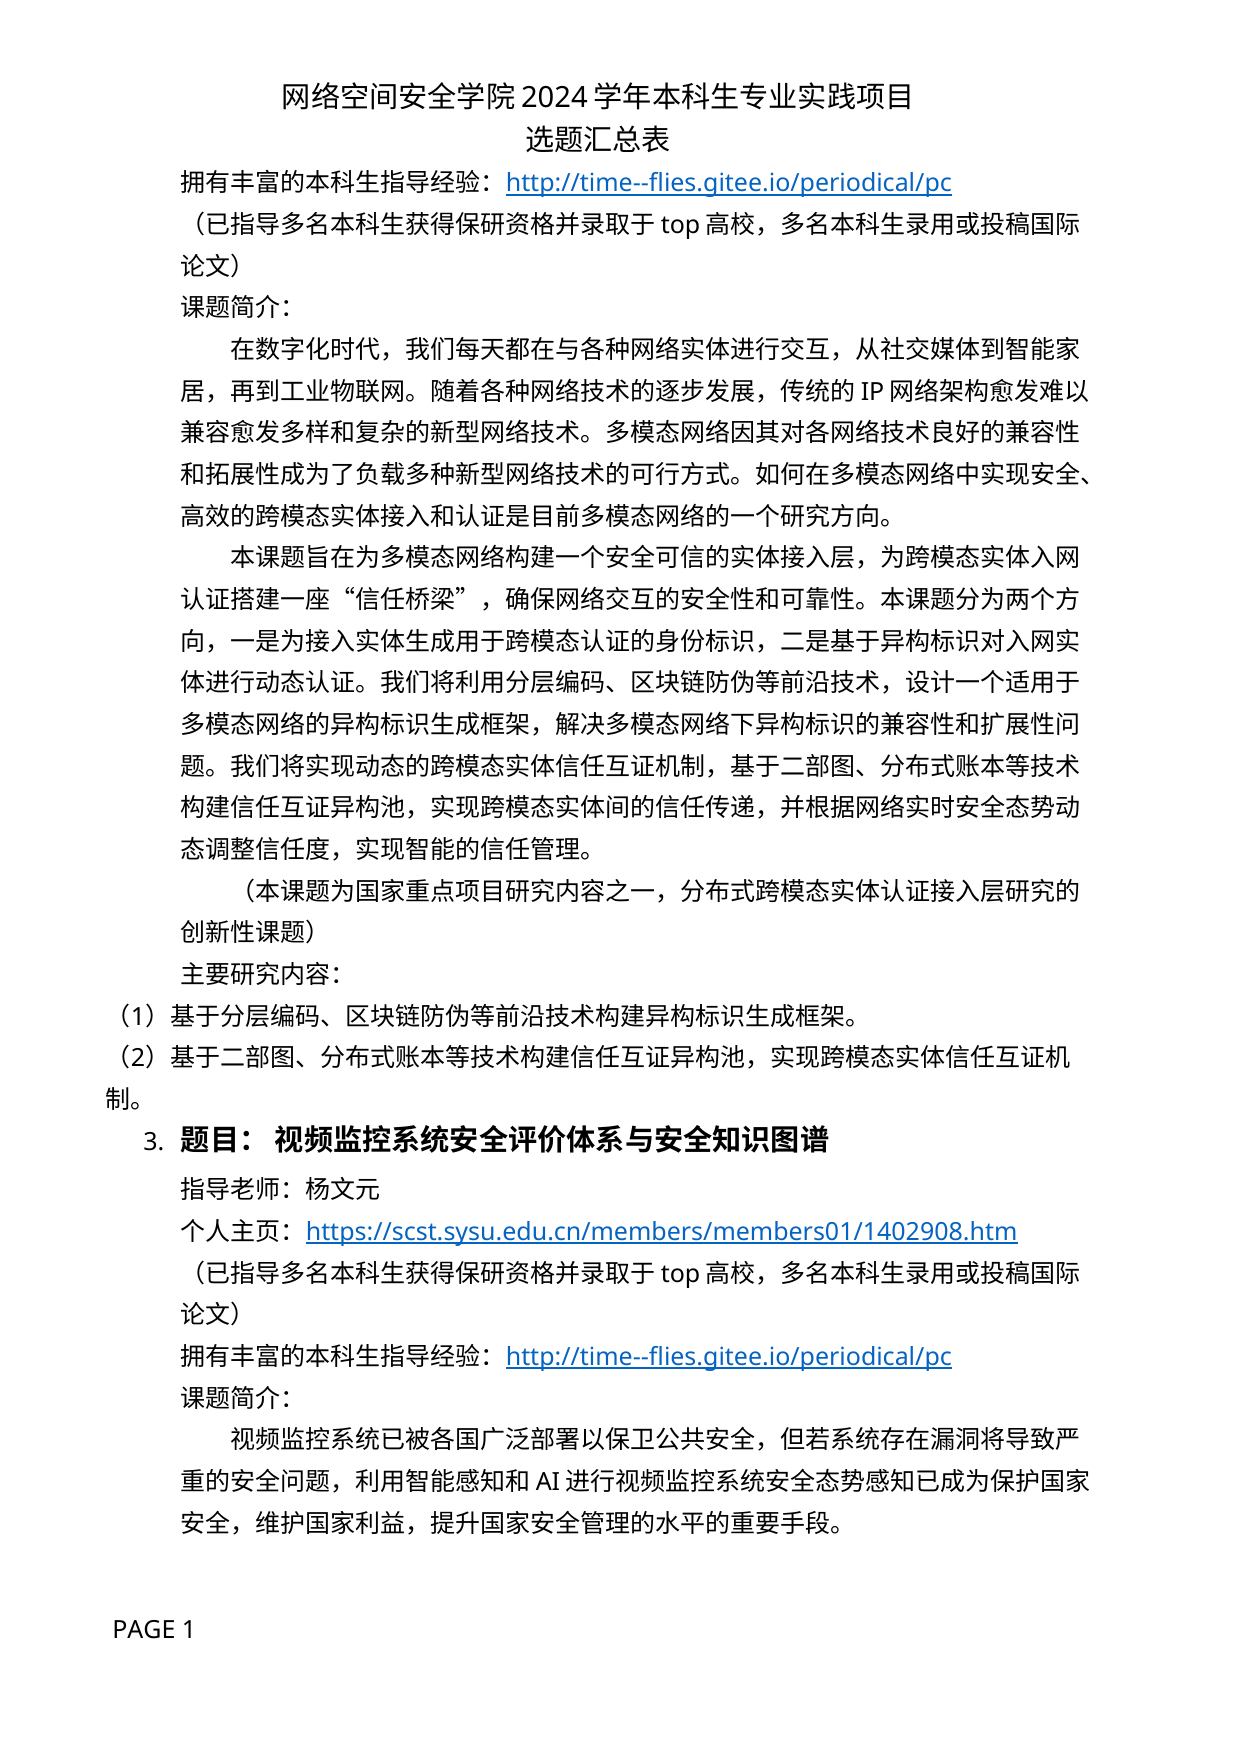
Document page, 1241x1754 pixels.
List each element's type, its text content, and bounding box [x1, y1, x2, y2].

list 拥有丰富的本科生指导经验：http://time--flies.gitee.io/periodical/pc [181, 158, 1090, 200]
list （已指导多名本科生获得保研资格并录取于top高校，多名本科生录用或投稿国际论文） [181, 200, 1090, 283]
list （本课题为国家重点项目研究内容之一，分布式跨模态实体认证接入层研究的创新性课题） [181, 867, 1090, 950]
list 题目： 视频监控系统安全评价体系与安全知识图谱 [143, 1117, 1090, 1159]
list 个人主页：https://scst.sysu.edu.cn/members/members01/1402908.htm [181, 1207, 1090, 1249]
list 视频监控系统已被各国广泛部署以保卫公共安全，但若系统存在漏洞将导致严重的安全问题，利用智能感知和AI进行视频监控系统安全态势感知已成为保护国家安全，维护国家利益，提升国家安全管理的水平的重要手段。 [181, 1415, 1090, 1540]
list 基于分层编码、区块链防伪等前沿技术构建异构标识生成框架。 [106, 992, 1090, 1033]
list 在数字化时代，我们每天都在与各种网络实体进行交互，从社交媒体到智能家居，再到工业物联网。随着各种网络技术的逐步发展，传统的IP网络架构愈发难以兼容愈发多样和复杂的新型网络技术。多模态网络因其对各网络技术良好的兼容性和拓展性成为了负载多种新型网络技术的可行方式。如何在多模态网络中实现安全、高效的跨模态实体接入和认证是目前多模态网络的一个研究方向。 [181, 325, 1090, 533]
list 课题简介： [181, 283, 1090, 325]
list 本课题旨在为多模态网络构建一个安全可信的实体接入层，为跨模态实体入网认证搭建一座“信任桥梁”，确保网络交互的安全性和可靠性。本课题分为两个方向，一是为接入实体生成用于跨模态认证的身份标识，二是基于异构标识对入网实体进行动态认证。我们将利用分层编码、区块链防伪等前沿技术，设计一个适用于多模态网络的异构标识生成框架，解决多模态网络下异构标识的兼容性和扩展性问题。我们将实现动态的跨模态实体信任互证机制，基于二部图、分布式账本等技术构建信任互证异构池，实现跨模态实体间的信任传递，并根据网络实时安全态势动态调整信任度，实现智能的信任管理。 [181, 533, 1090, 867]
list 课题简介： [181, 1374, 1090, 1415]
list 指导老师：杨文元 [181, 1165, 1090, 1207]
list 主要研究内容： [181, 950, 1090, 992]
list 基于二部图、分布式账本等技术构建信任互证异构池，实现跨模态实体信任互证机制。 [106, 1033, 1090, 1117]
list 拥有丰富的本科生指导经验：http://time--flies.gitee.io/periodical/pc [181, 1332, 1090, 1374]
list （已指导多名本科生获得保研资格并录取于top高校，多名本科生录用或投稿国际论文） [181, 1249, 1090, 1332]
